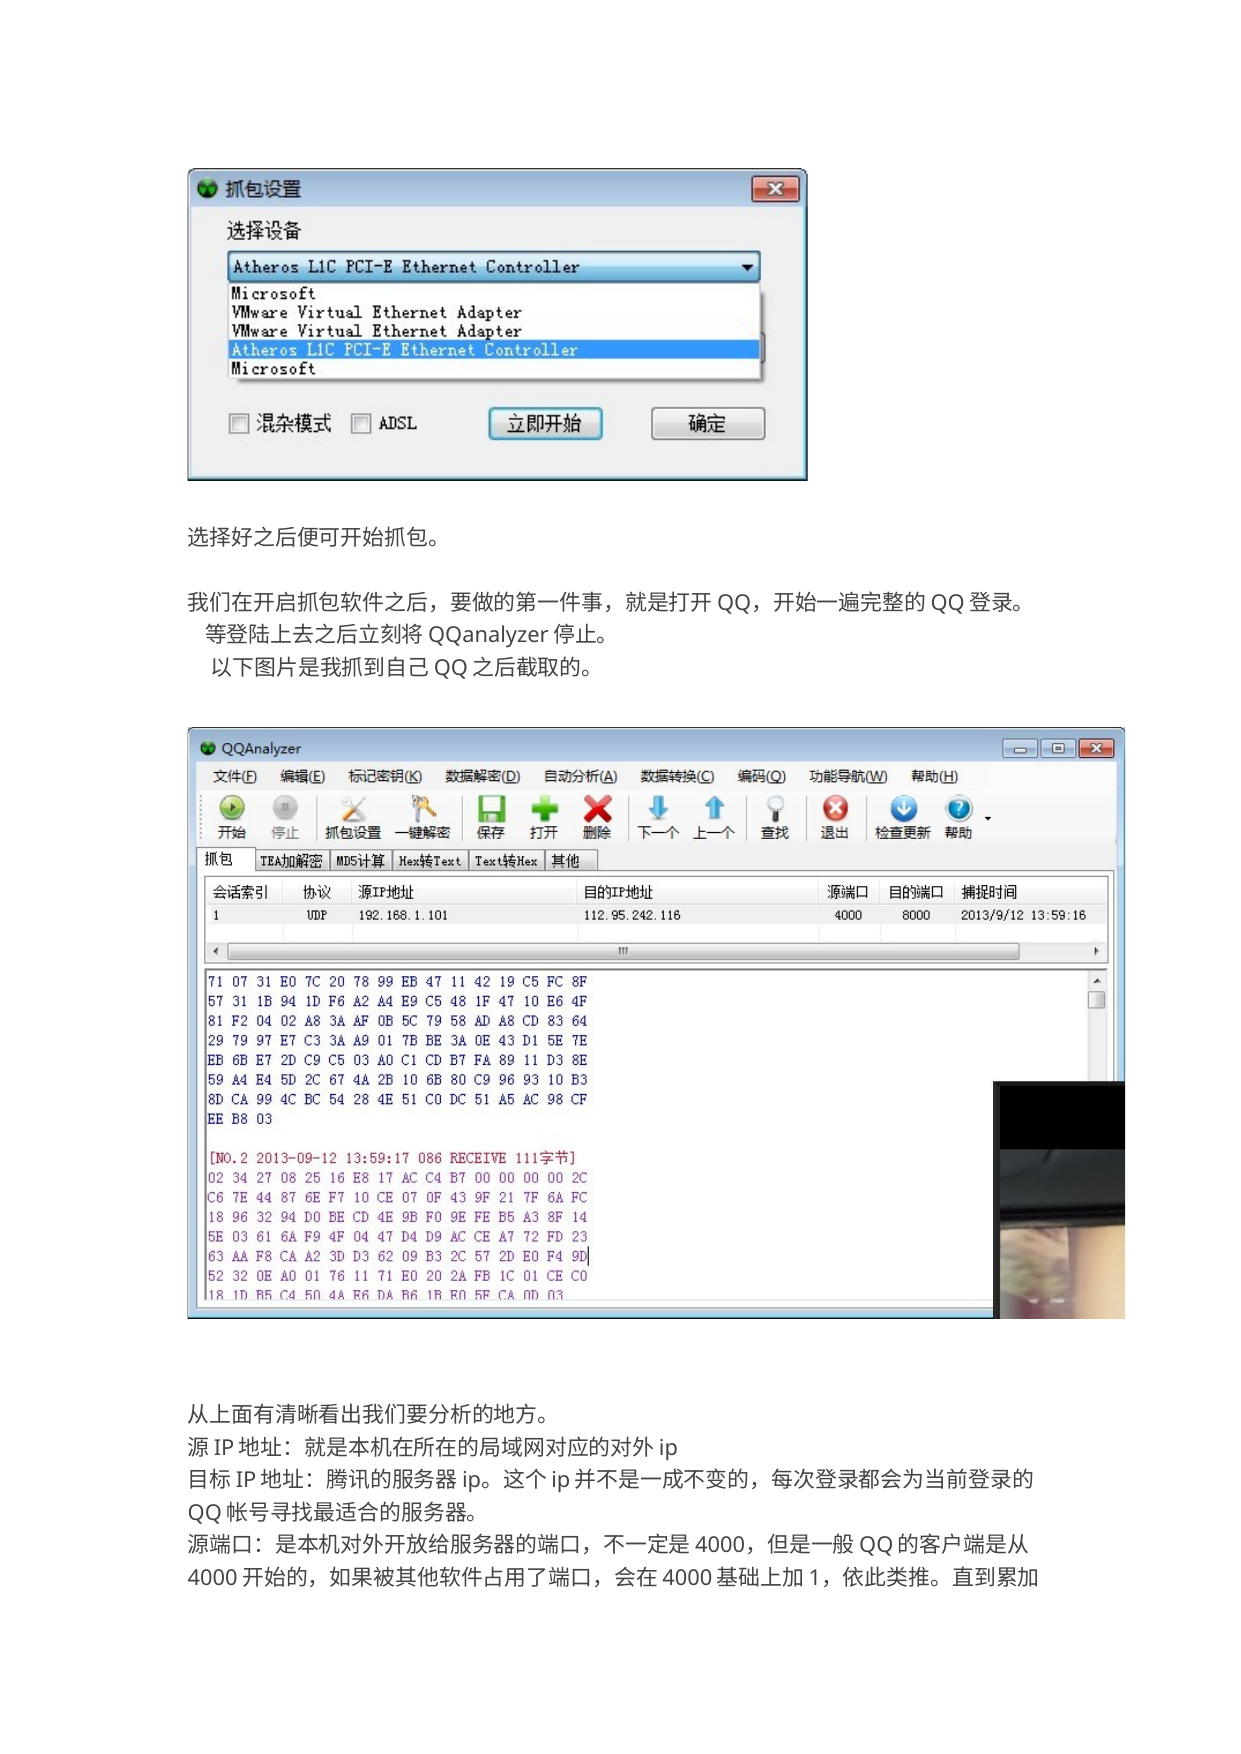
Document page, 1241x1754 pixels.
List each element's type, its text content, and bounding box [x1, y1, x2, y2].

text 我们在开启抓包软件之后，要做的第一件事，就是打开QQ，开始一遍完整的QQ登录。 等登陆上去之后立刻将QQanalyzer停止。 以下图片是我抓到自己QQ之后截取的。 [187, 584, 1053, 714]
picture [187, 727, 1125, 1319]
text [187, 1332, 1053, 1592]
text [187, 162, 1053, 552]
picture [187, 168, 808, 481]
